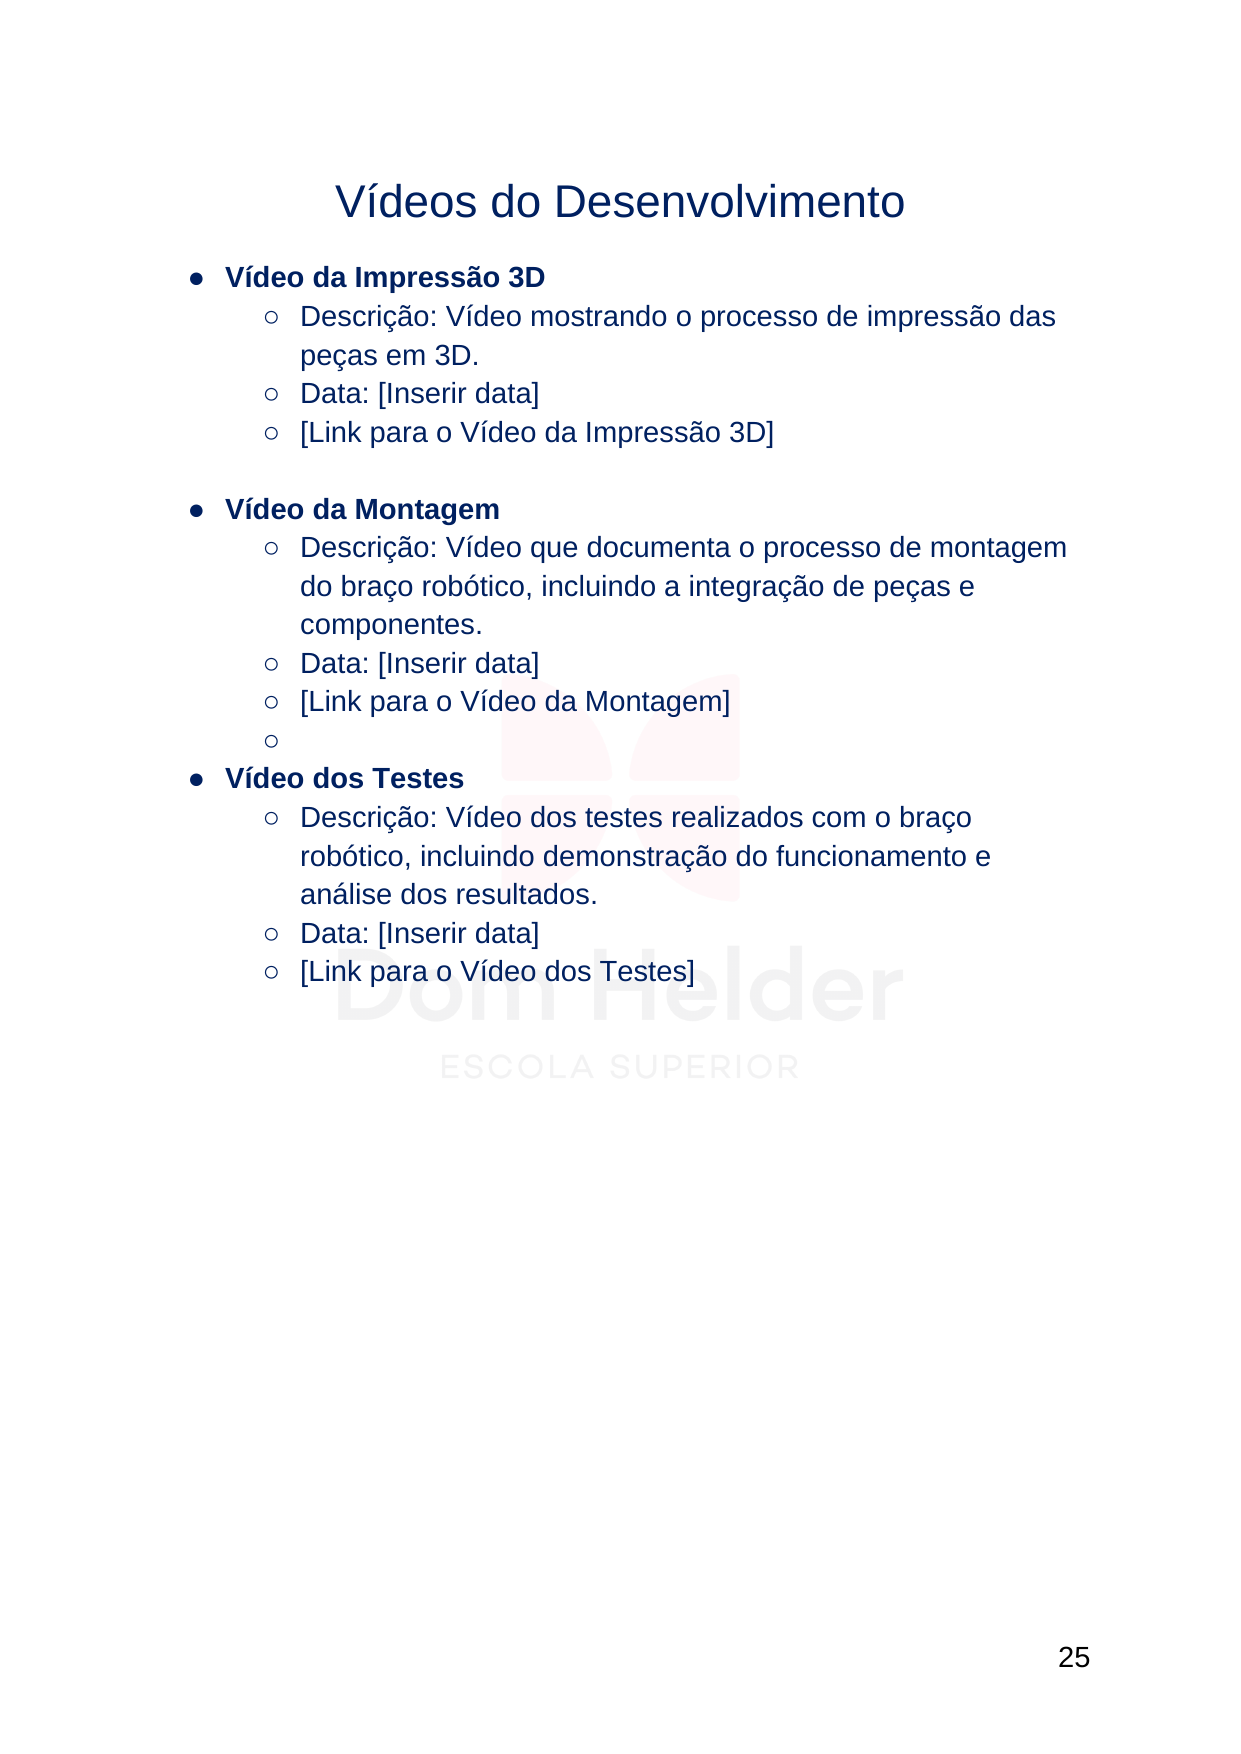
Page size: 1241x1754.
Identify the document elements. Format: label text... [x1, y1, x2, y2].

list [Link para o Vídeo da Montagem] [262, 684, 1090, 718]
subtitle Vídeo da Impressão 3D [187, 261, 1090, 294]
list Data: [Inserir data] [262, 646, 1090, 679]
subtitle Vídeo da Montagem [187, 492, 1090, 525]
list Data: [Inserir data] [262, 376, 1090, 410]
list [Link para o Vídeo da Impressão 3D] [262, 415, 1090, 448]
list Descrição: Vídeo que documenta o processo de montagem do braço robótico, incluindo a integração de peças e componentes. [262, 530, 1090, 641]
subtitle Vídeos do Desenvolvimento [150, 175, 1090, 228]
list Descrição: Vídeo dos testes realizados com o braço robótico, incluindo demonstração do funcionamento e análise dos resultados. [262, 800, 1090, 911]
list Data: [Inserir data] [262, 916, 1090, 949]
subtitle Vídeo dos Testes [187, 762, 1090, 795]
list [Link para o Vídeo dos Testes] [262, 954, 1090, 988]
list Descrição: Vídeo mostrando o processo de impressão das peças em 3D. [262, 299, 1090, 371]
